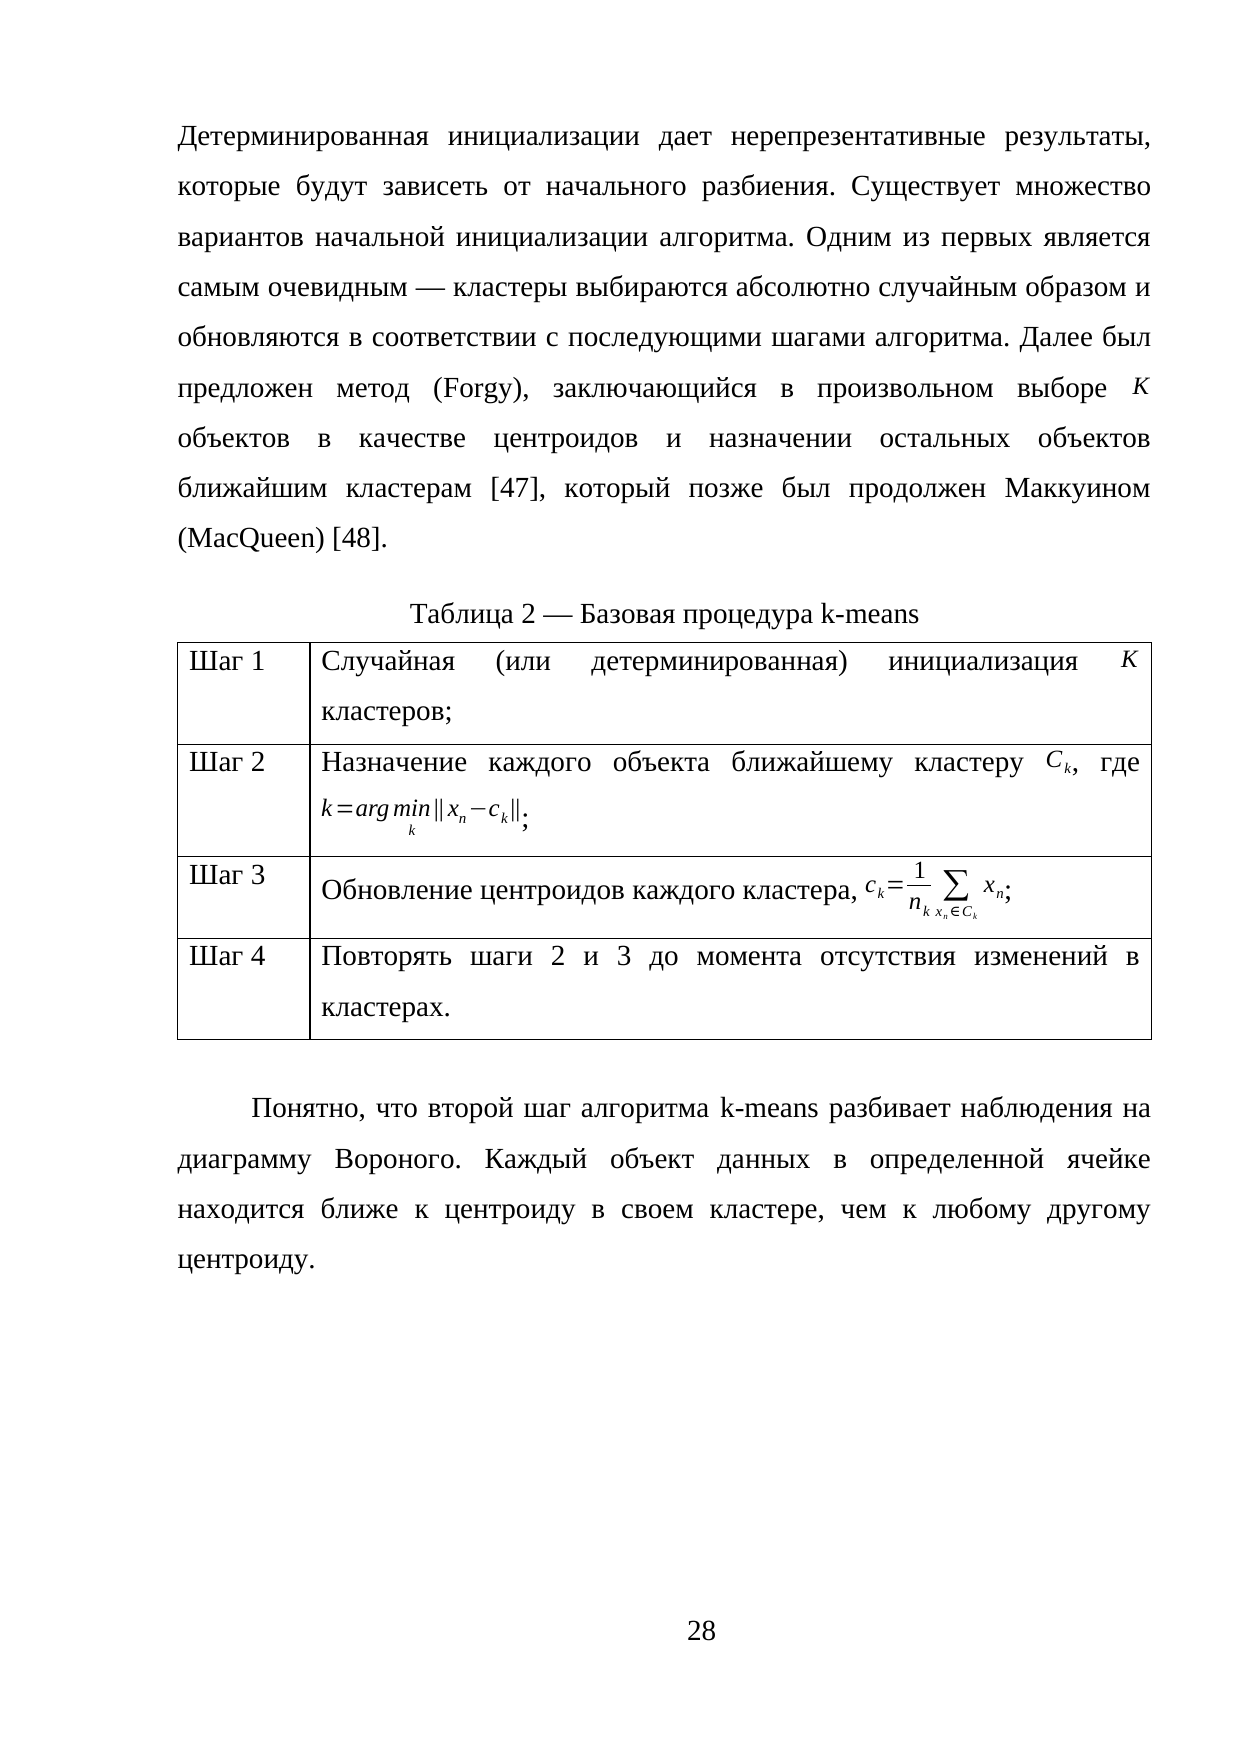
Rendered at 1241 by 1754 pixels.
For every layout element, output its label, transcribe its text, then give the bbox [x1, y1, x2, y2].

table_cell Обновление центроидов каждого кластера, ; [311, 857, 1151, 937]
table_cell Шаг 2 [178, 745, 309, 856]
table_header Случайная (или детерминированная) инициализация кластеров; [311, 643, 1151, 743]
table_cell Назначение каждого объекта ближайшему кластеру , где ; [311, 745, 1151, 856]
table_cell Шаг 3 [178, 857, 309, 937]
table_cell Шаг 4 [178, 939, 309, 1039]
table_header Шаг 1 [178, 643, 309, 743]
table_cell Повторять шаги 2 и 3 до момента отсутствия изменений в кластерах. [311, 939, 1151, 1039]
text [177, 118, 1152, 554]
text Понятно, что второй шаг алгоритма k-means разбивает наблюдения на диаграмму Вороного. Каждый объект данных в определенной ячейке находится ближе к центроиду в своем кластере, чем к любому другому центроиду. [177, 1090, 1152, 1275]
